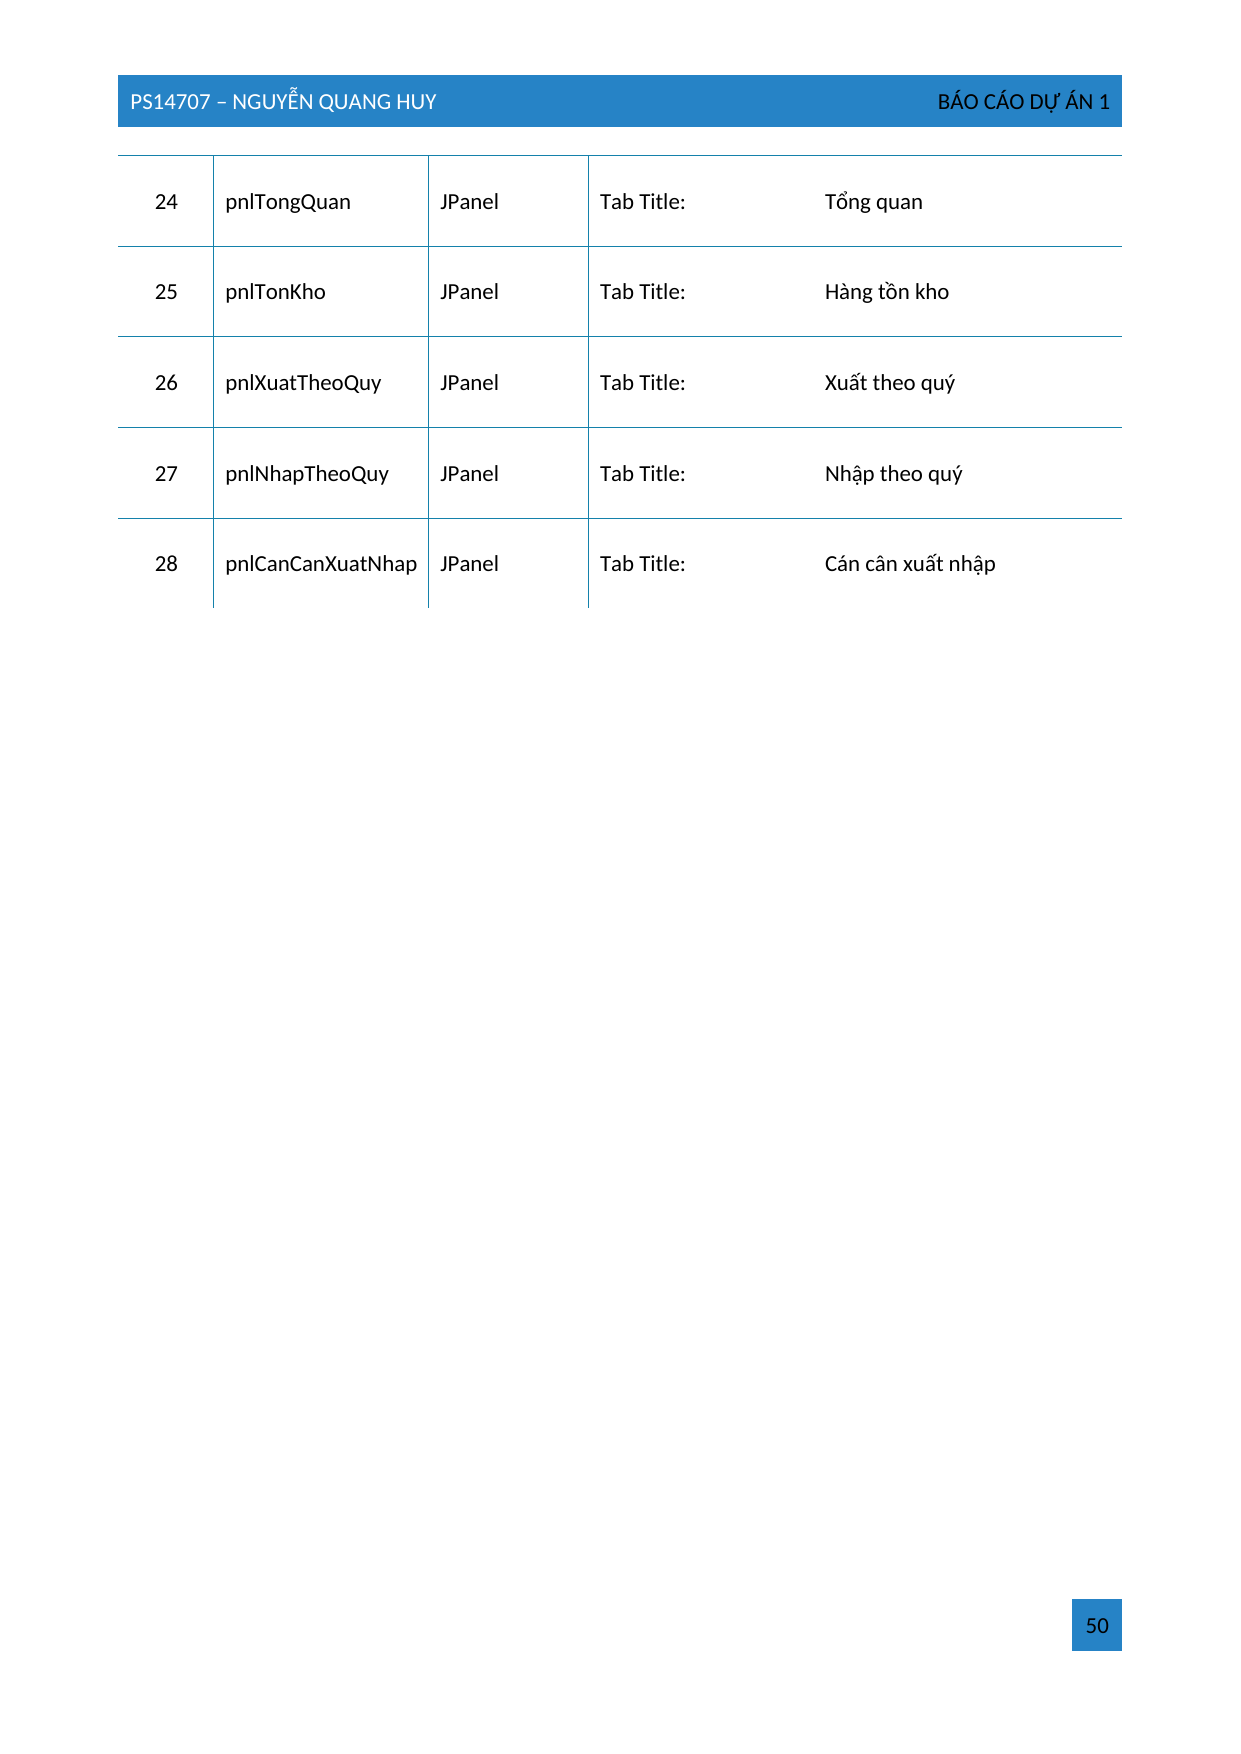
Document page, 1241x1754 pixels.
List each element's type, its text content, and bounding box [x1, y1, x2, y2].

table_cell JPanel [429, 247, 588, 336]
table_cell Tab Title: Tổng quan [589, 156, 1122, 246]
table_cell Tab Title: Xuất theo quý [589, 337, 1122, 427]
table_cell JPanel [429, 428, 588, 517]
table_cell 26 [118, 337, 213, 427]
table_cell Tab Title: Nhập theo quý [589, 428, 1122, 517]
table_cell 28 [118, 519, 213, 608]
table_cell pnlTongQuan [214, 156, 428, 246]
table_cell Tab Title: Cán cân xuất nhập [589, 519, 1122, 608]
table_cell JPanel [429, 156, 588, 246]
table_cell 24 [118, 156, 213, 246]
table_cell pnlCanCanXuatNhap [214, 519, 428, 608]
table_cell pnlTonKho [214, 247, 428, 336]
table_cell pnlXuatTheoQuy [214, 337, 428, 427]
table_cell JPanel [429, 337, 588, 427]
table_cell Tab Title: Hàng tồn kho [589, 247, 1122, 336]
table_cell 27 [118, 428, 213, 517]
table_cell 25 [118, 247, 213, 336]
table_cell JPanel [429, 519, 588, 608]
table_cell pnlNhapTheoQuy [214, 428, 428, 517]
